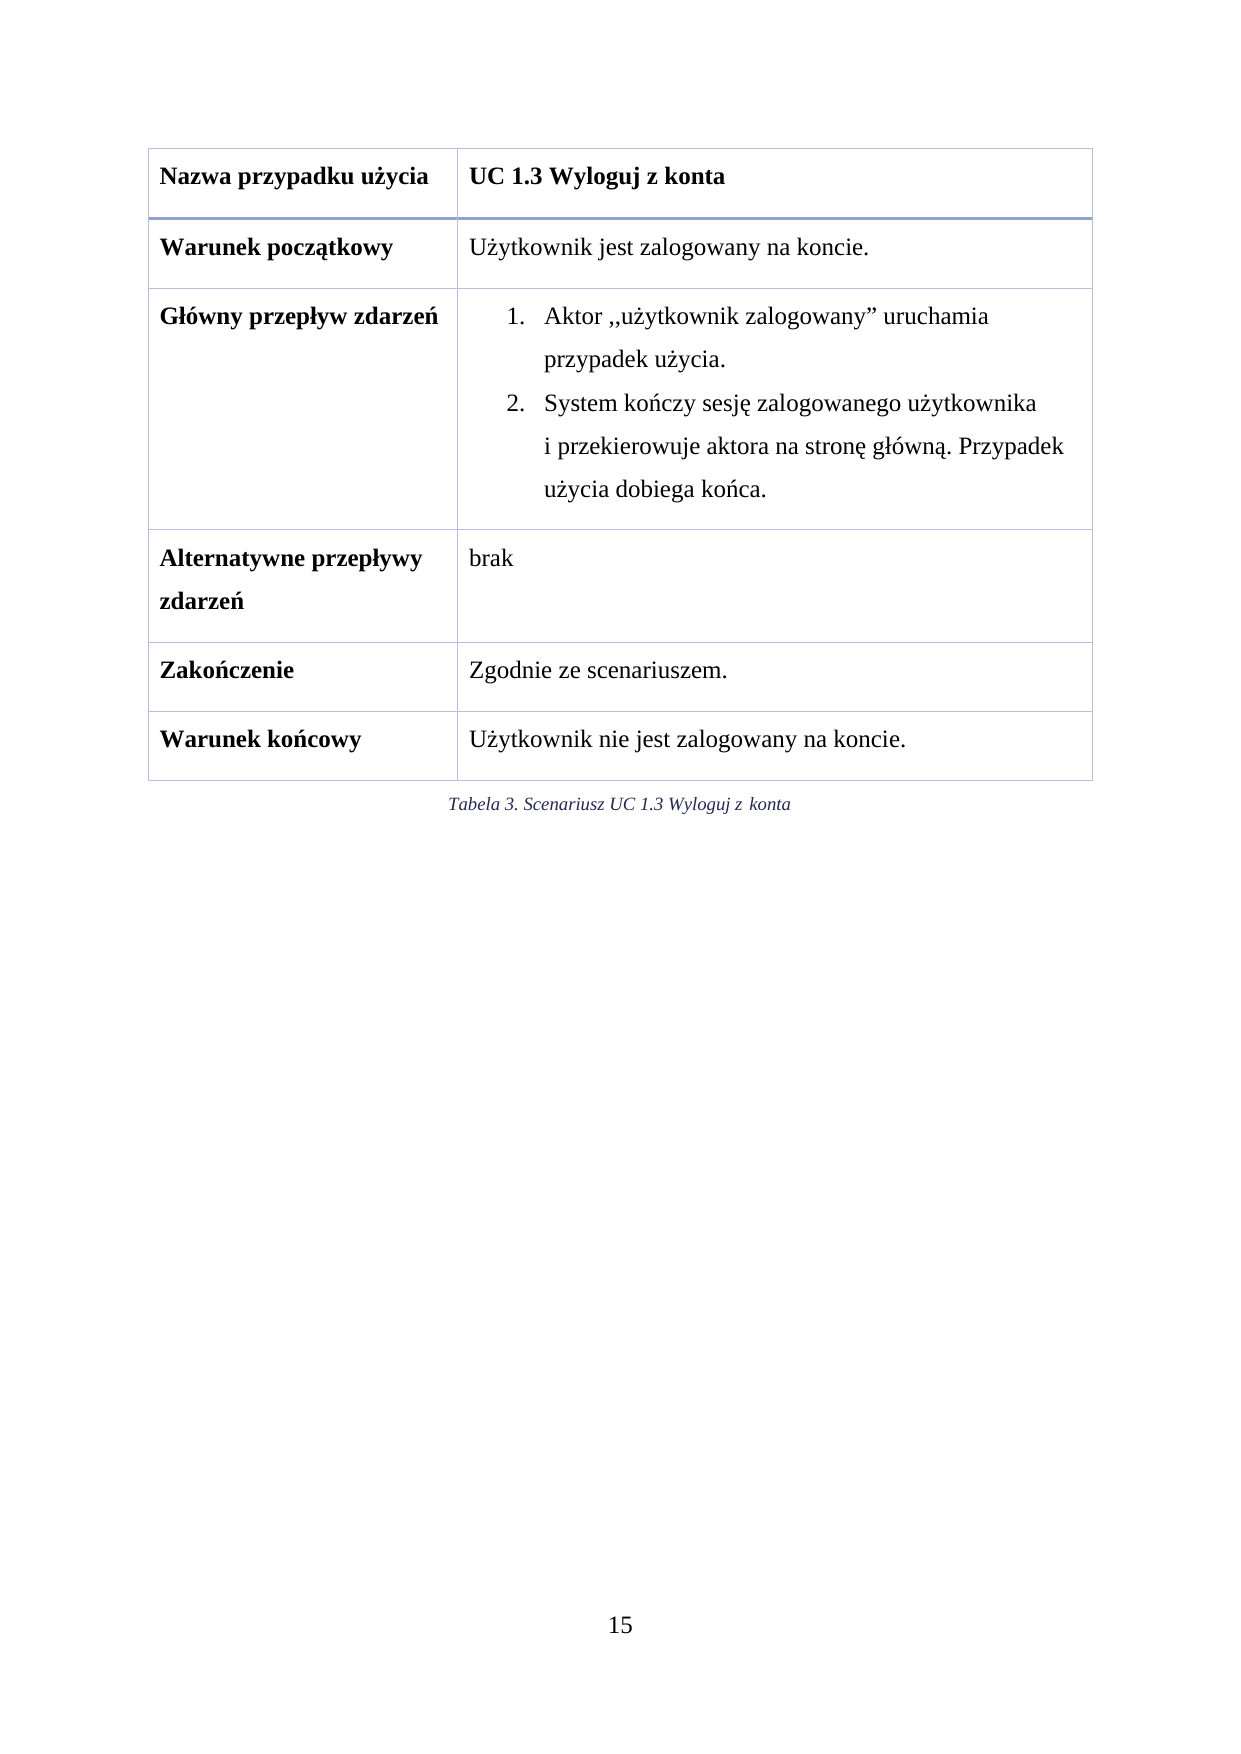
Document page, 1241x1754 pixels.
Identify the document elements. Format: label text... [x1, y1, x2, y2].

table_cell Warunek początkowy [149, 220, 457, 288]
table_cell Zgodnie ze scenariuszem. [458, 643, 1092, 711]
table_cell Użytkownik jest zalogowany na koncie. [458, 220, 1092, 288]
table_cell Główny przepływ zdarzeń [149, 289, 457, 529]
table_header Nazwa przypadku użycia [149, 149, 457, 217]
table_cell brak [458, 530, 1092, 642]
table_cell Alternatywne przepływy zdarzeń [149, 530, 457, 642]
table_cell Zakończenie [149, 643, 457, 711]
table_cell Użytkownik nie jest zalogowany na koncie. [458, 712, 1092, 780]
table_cell Aktor ,,użytkownik zalogowany” uruchamia przypadek użycia. System kończy sesję zalogowanego użytkownika i przekierowuje aktora na stronę główną. Przypadek użycia dobiega końca. [458, 289, 1092, 529]
table_cell Warunek końcowy [149, 712, 457, 780]
text Tabela 3. Scenariusz UC 1.3 Wyloguj z konta [148, 793, 1093, 815]
table_header UC 1.3 Wyloguj z konta [458, 149, 1092, 217]
